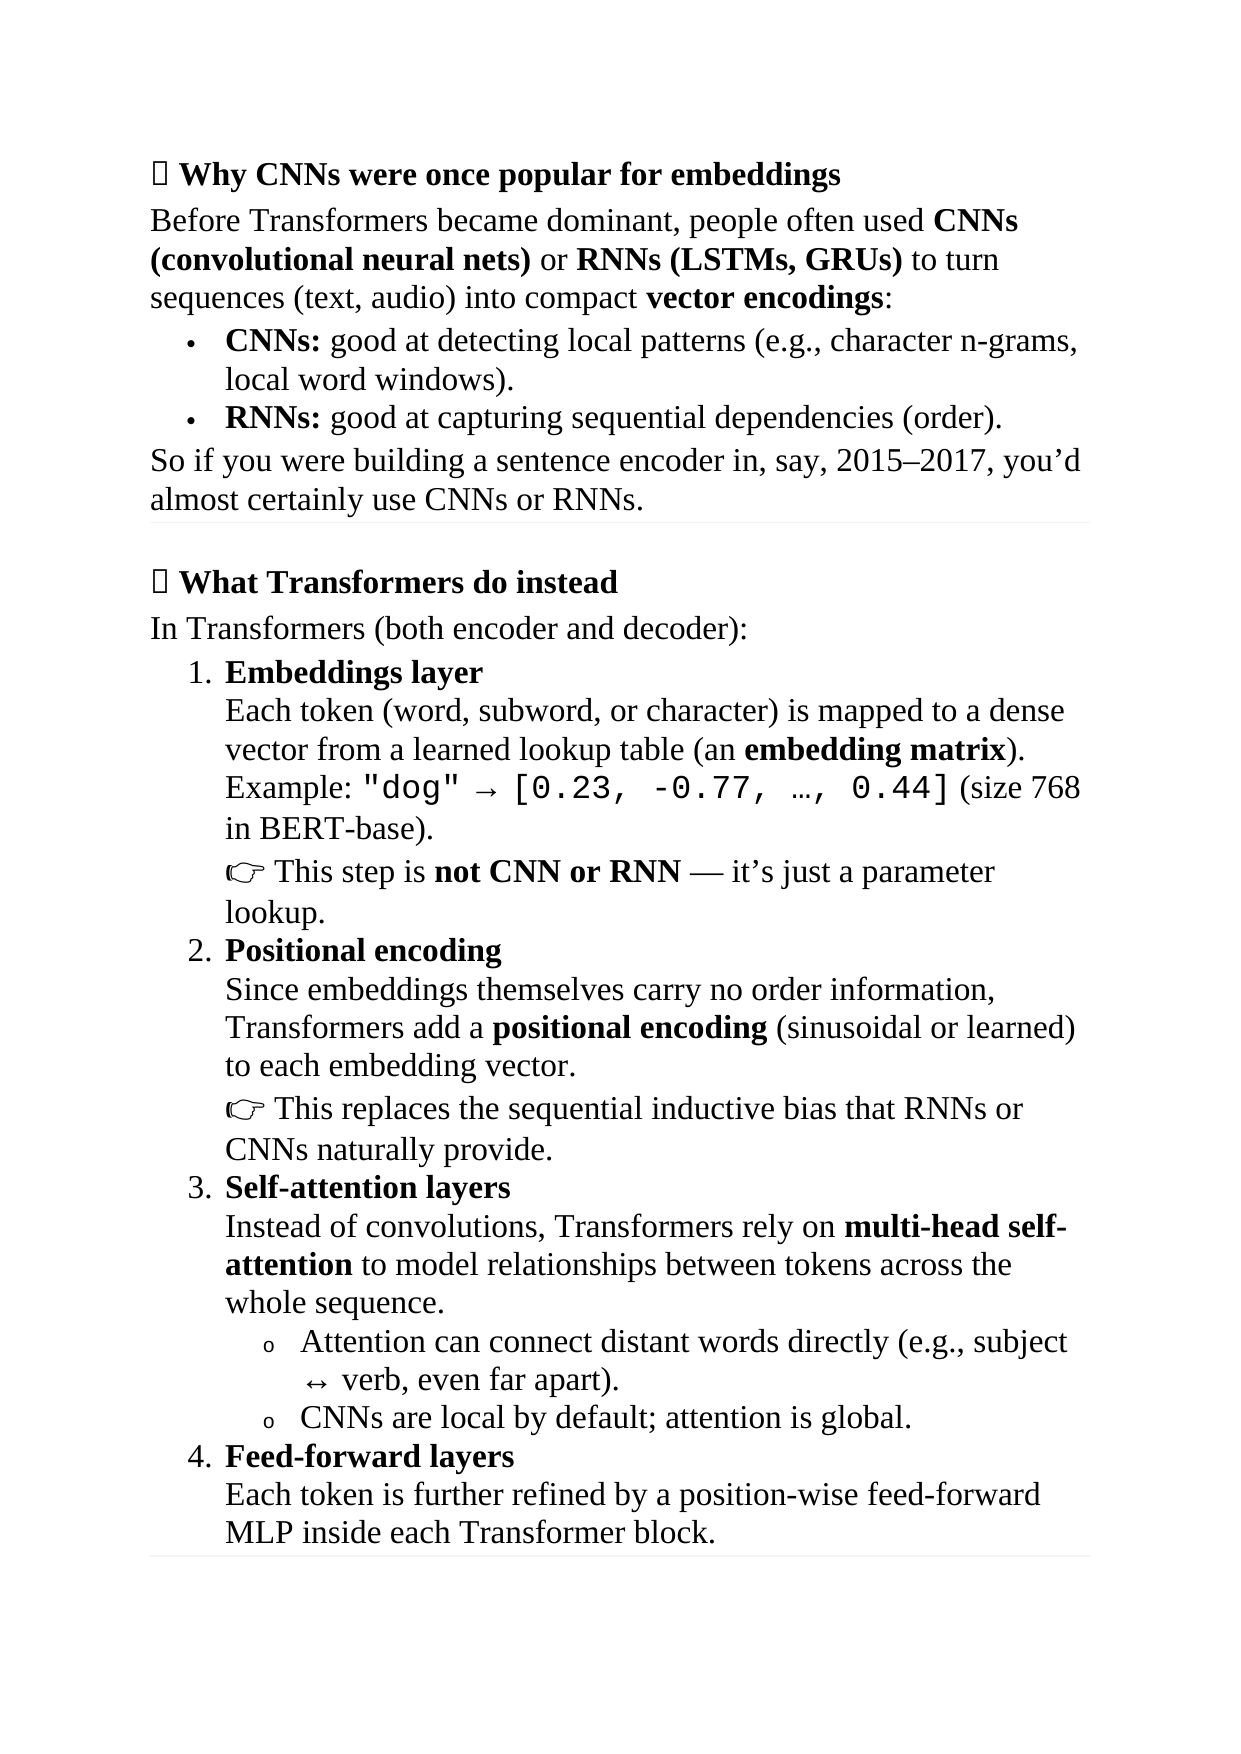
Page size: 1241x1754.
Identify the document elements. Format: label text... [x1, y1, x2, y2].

list Embeddings layer Each token (word, subword, or character) is mapped to a dense vector from a learned lookup table (an embedding matrix). Example: "dog" → [0.23, -0.77, …, 0.44] (size 768 in BERT-base). 👉 This step is not CNN or RNN — it’s just a parameter lookup. [187, 652, 1090, 930]
list CNNs are local by default; attention is global. [262, 1397, 1090, 1436]
list Attention can connect distant words directly (e.g., subject ↔ verb, even far apart). [262, 1321, 1090, 1397]
list Self-attention layers Instead of convolutions, Transformers rely on multi-head self-attention to model relationships between tokens across the whole sequence. [187, 1167, 1090, 1321]
text So if you were building a sentence encoder in, say, 2015–2017, you’d almost certainly use CNNs or RNNs. [150, 441, 1090, 517]
text In Transformers (both encoder and decoder): [150, 609, 1090, 647]
text 🔎 Why CNNs were once popular for embeddings [150, 150, 1090, 195]
list CNNs: good at detecting local patterns (e.g., character n-grams, local word windows). [187, 321, 1090, 397]
list Feed-forward layers Each token is further refined by a position-wise feed-forward MLP inside each Transformer block. [187, 1436, 1090, 1551]
text Before Transformers became dominant, people often used CNNs (convolutional neural nets) or RNNs (LSTMs, GRUs) to turn sequences (text, audio) into compact vector encodings: [150, 201, 1090, 316]
text 🔎 What Transformers do instead [150, 558, 1090, 603]
list RNNs: good at capturing sequential dependencies (order). [187, 397, 1090, 436]
list Positional encoding Since embeddings themselves carry no order information, Transformers add a positional encoding (sinusoidal or learned) to each embedding vector. 👉 This replaces the sequential inductive bias that RNNs or CNNs naturally provide. [187, 930, 1090, 1167]
